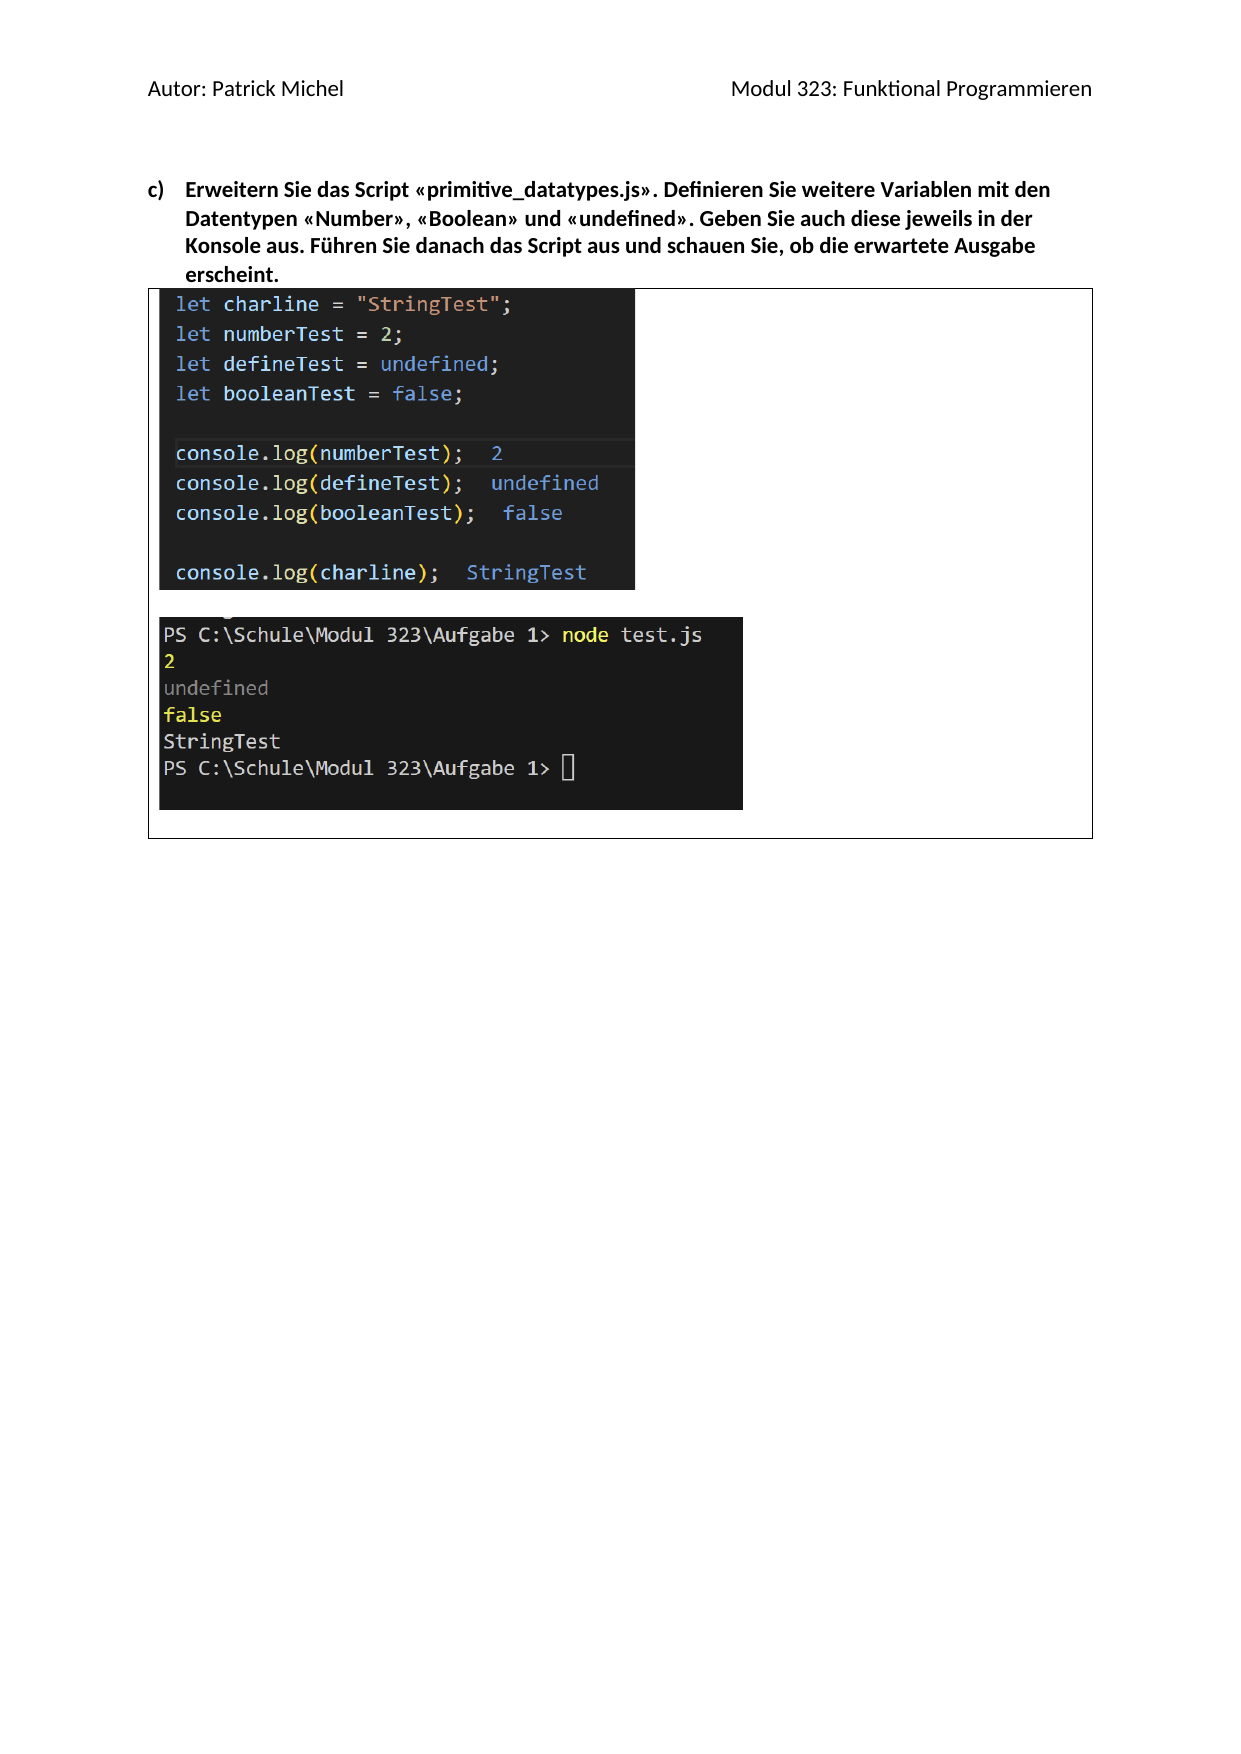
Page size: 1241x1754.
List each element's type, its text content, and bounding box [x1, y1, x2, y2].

picture [159, 617, 743, 810]
picture [159, 288, 636, 590]
table_header [149, 289, 1092, 838]
list Erweitern Sie das Script «primitive_datatypes.js». Definieren Sie weitere Variablen mit den Datentypen «Number», «Boolean» und «undefined». Geben Sie auch diese jeweils in der Konsole aus. Führen Sie danach das Script aus und schauen Sie, ob die erwartete Ausgabe erscheint. [148, 176, 1093, 288]
